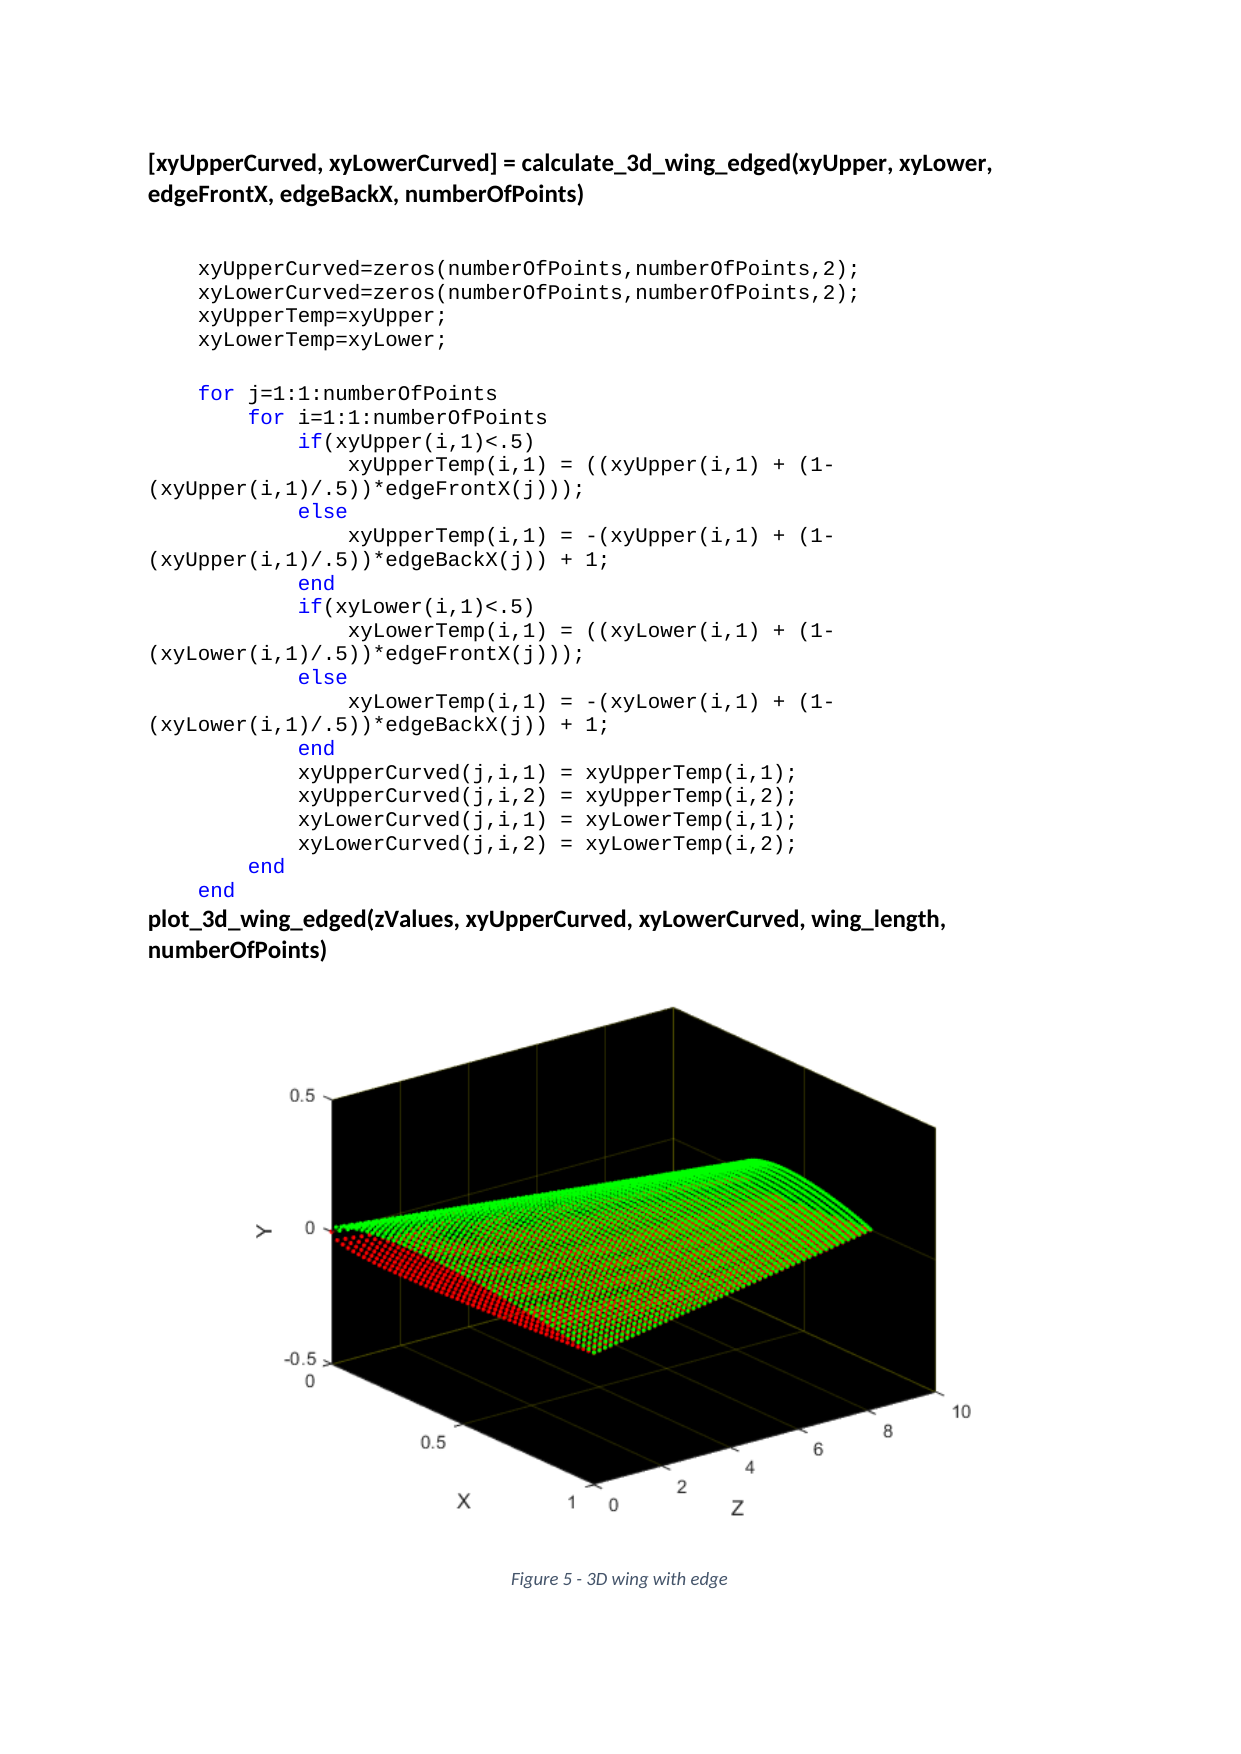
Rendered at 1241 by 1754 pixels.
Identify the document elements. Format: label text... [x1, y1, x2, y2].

text xyUpperCurved(j,i,1) = xyUpperTemp(i,1); [148, 762, 1093, 785]
text end [148, 572, 1093, 596]
text end [148, 738, 1093, 762]
text xyLowerCurved=zeros(numberOfPoints,numberOfPoints,2); [148, 282, 1093, 306]
text if(xyUpper(i,1)<.5) [148, 431, 1093, 454]
text xyLowerTemp(i,1) = -(xyLower(i,1) + (1-(xyLower(i,1)/.5))*edgeBackX(j)) + 1; [148, 691, 1093, 738]
text xyUpperCurved=zeros(numberOfPoints,numberOfPoints,2); [148, 258, 1093, 282]
text xyUpperCurved(j,i,2) = xyUpperTemp(i,2); [148, 785, 1093, 809]
text for j=1:1:numberOfPoints [148, 383, 1093, 407]
text xyLowerCurved(j,i,1) = xyLowerTemp(i,1); [148, 809, 1093, 833]
text else [148, 502, 1093, 525]
text for i=1:1:numberOfPoints [148, 407, 1093, 431]
text xyLowerCurved(j,i,2) = xyLowerTemp(i,2); [148, 833, 1093, 856]
text xyLowerTemp(i,1) = ((xyLower(i,1) + (1-(xyLower(i,1)/.5))*edgeFrontX(j))); [148, 620, 1093, 667]
text xyLowerTemp=xyLower; [148, 329, 1093, 353]
text end [148, 880, 1093, 903]
text if(xyLower(i,1)<.5) [148, 596, 1093, 620]
text end [148, 856, 1093, 880]
text xyUpperTemp(i,1) = ((xyUpper(i,1) + (1-(xyUpper(i,1)/.5))*edgeFrontX(j))); [148, 454, 1093, 502]
text xyUpperTemp(i,1) = -(xyUpper(i,1) + (1-(xyUpper(i,1)/.5))*edgeBackX(j)) + 1; [148, 525, 1093, 572]
text else [148, 667, 1093, 691]
text Figure 5 - 3D wing with edge [148, 1568, 1093, 1591]
text xyUpperTemp=xyUpper; [148, 306, 1093, 329]
picture [230, 964, 1010, 1549]
text [xyUpperCurved, xyLowerCurved] = calculate_3d_wing_edged(xyUpper, xyLower, edgeFrontX, edgeBackX, numberOfPoints) [148, 148, 1093, 209]
text plot_3d_wing_edged(zValues, xyUpperCurved, xyLowerCurved, wing_length, numberOfPoints) [148, 903, 1093, 964]
